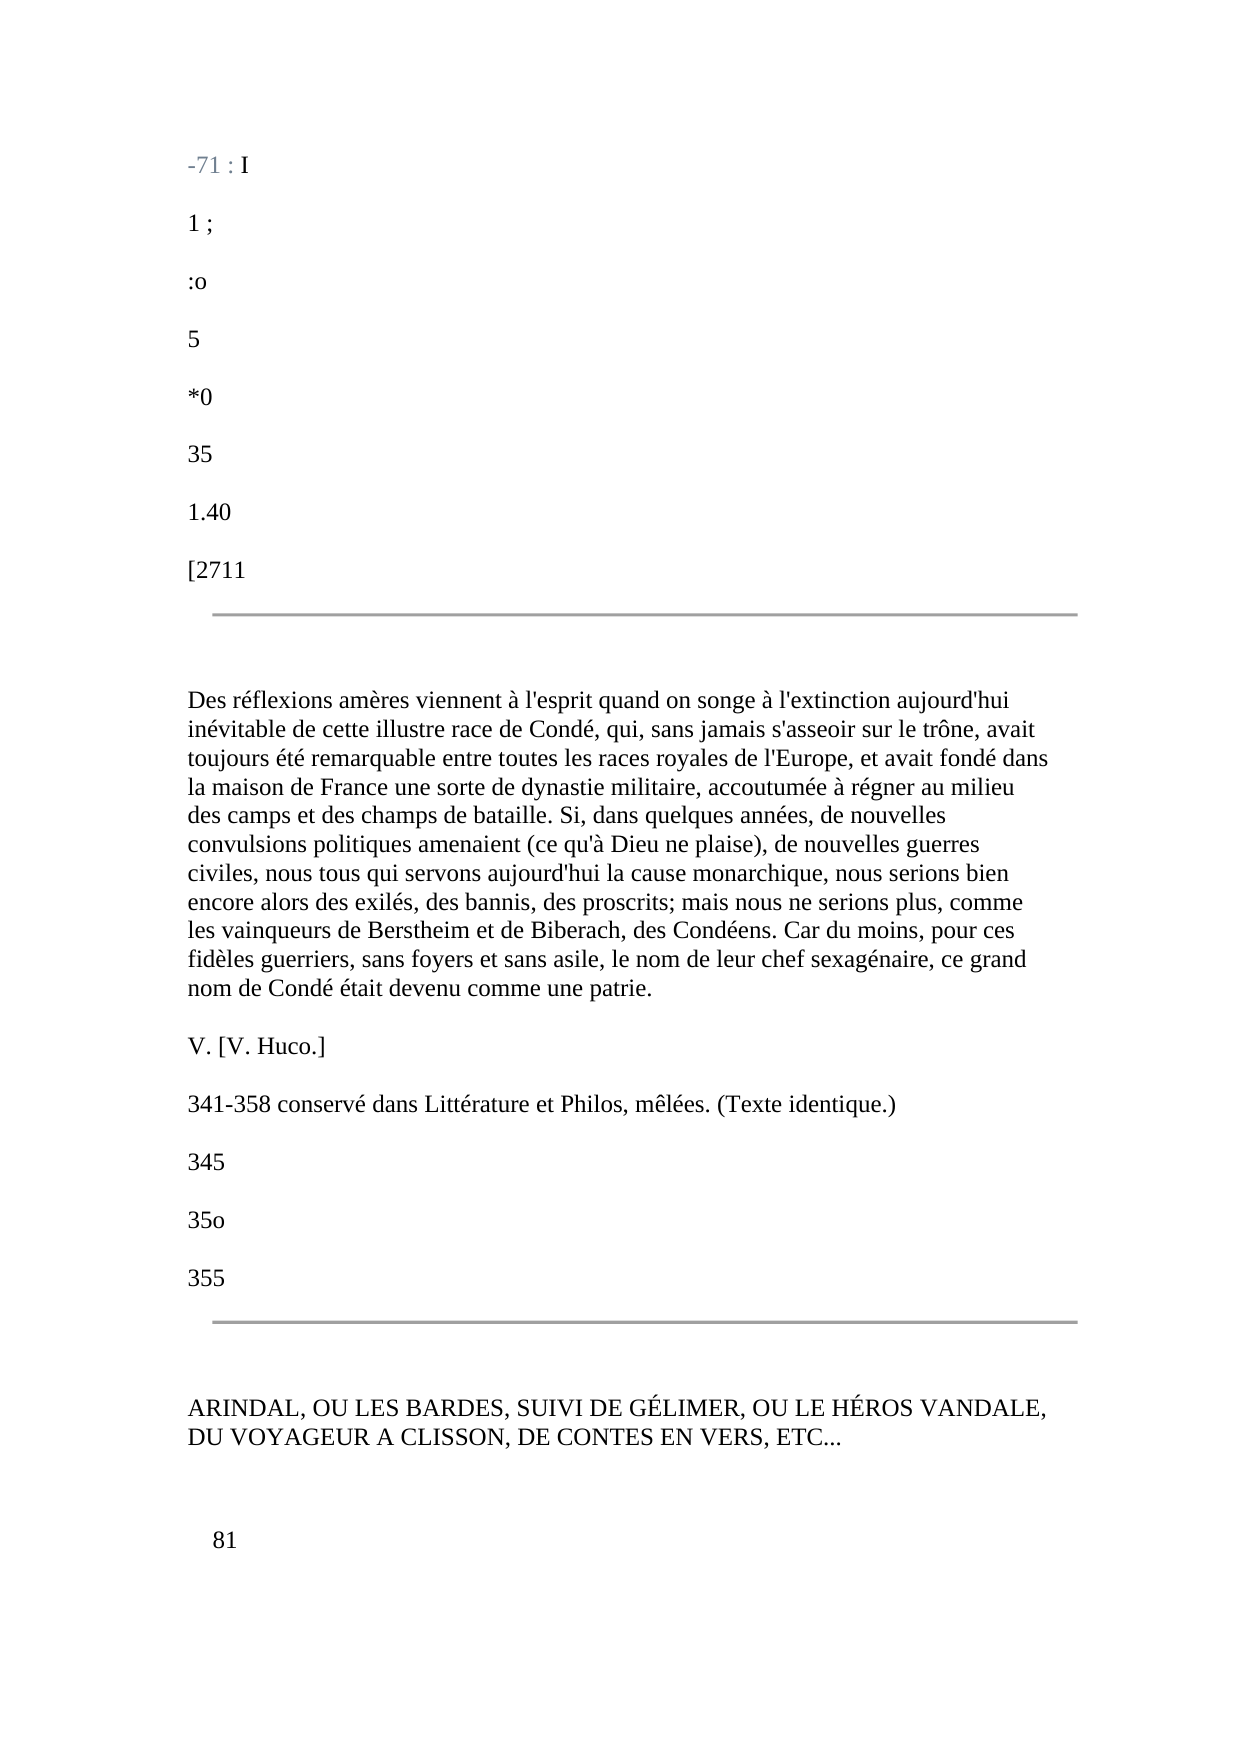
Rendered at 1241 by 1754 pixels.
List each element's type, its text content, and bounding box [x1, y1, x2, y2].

text 5 [187, 324, 1053, 352]
text 355 [187, 1263, 1053, 1291]
text ARINDAL, OU LES BARDES, SUIVI DE GÉLIMER, OU LE HÉROS VANDALE, DU VOYAGEUR A CLISSON, DE CONTES EN VERS, ETC... [187, 1393, 1053, 1450]
text 345 [187, 1147, 1053, 1176]
text *0 [187, 382, 1053, 410]
text 1 ; [187, 208, 1053, 237]
text -71 : I [187, 150, 1053, 179]
text 341-358 conservé dans Littérature et Philos, mêlées. (Texte identique.) [187, 1089, 1053, 1118]
text 35o [187, 1205, 1053, 1233]
text :o [187, 266, 1053, 294]
text 35 [187, 439, 1053, 468]
text 1.40 [187, 497, 1053, 526]
text V. [V. Huco.] [187, 1031, 1053, 1060]
text [2711 [187, 555, 1053, 584]
text Des réflexions amères viennent à l'esprit quand on songe à l'extinction aujourd'hui inévitable de cette illustre race de Condé, qui, sans jamais s'asseoir sur le trône, avait toujours été remarquable entre toutes les races royales de l'Europe, et avait fondé dans la maison de France une sorte de dynastie militaire, accoutumée à régner au milieu des camps et des champs de bataille. Si, dans quelques années, de nouvelles convulsions politiques amenaient (ce qu'à Dieu ne plaise), de nouvelles guerres civiles, nous tous qui servons aujourd'hui la cause monarchique, nous serions bien encore alors des exilés, des bannis, des proscrits; mais nous ne serions plus, comme les vainqueurs de Berstheim et de Biberach, des Condéens. Car du moins, pour ces fidèles guerriers, sans foyers et sans asile, le nom de leur chef sexagénaire, ce grand nom de Condé était devenu comme une patrie. [187, 686, 1053, 1002]
